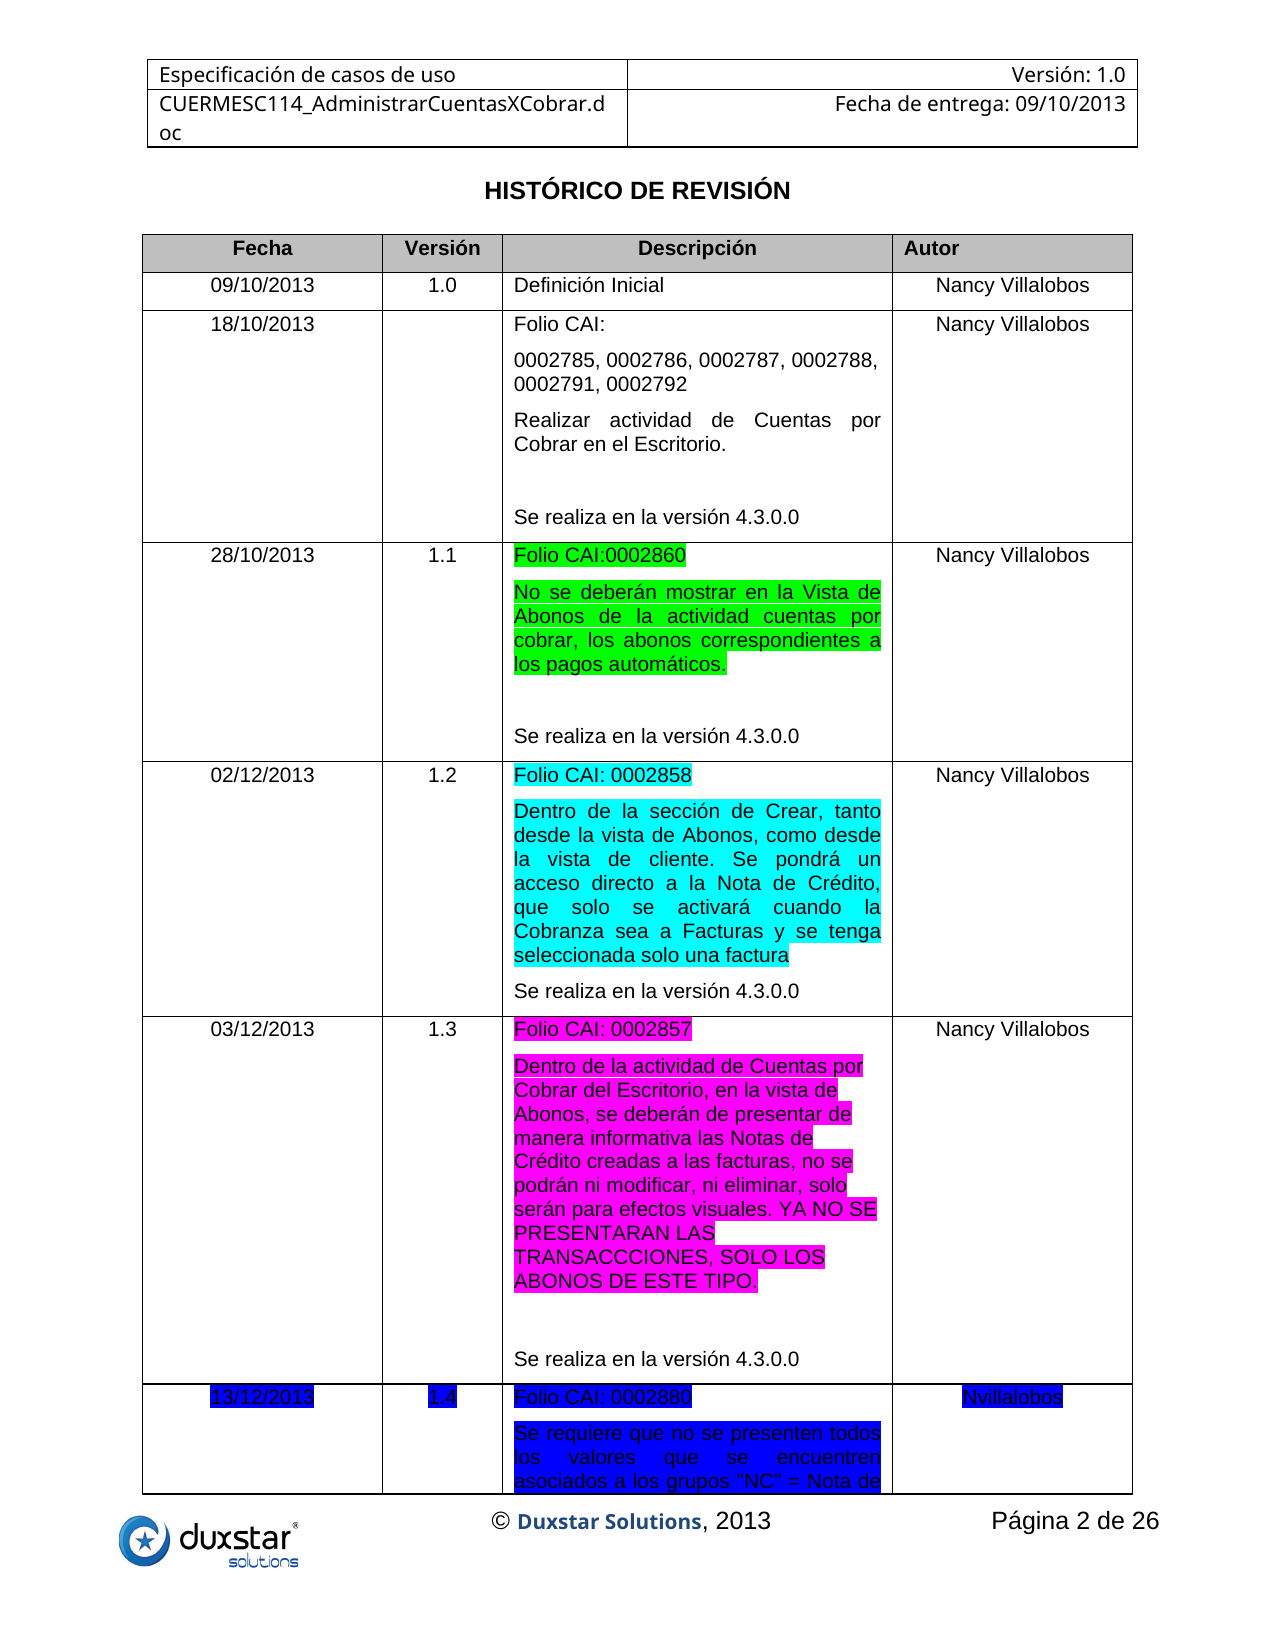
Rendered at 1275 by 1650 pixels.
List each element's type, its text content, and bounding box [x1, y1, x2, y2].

table_cell Folio CAI:0002860 No se deberán mostrar en la Vista de Abonos de la actividad cuentas por cobrar, los abonos correspondientes a los pagos automáticos. Se realiza en la versión 4.3.0.0 [503, 543, 892, 761]
table_header Fecha [143, 235, 382, 272]
table_cell 28/10/2013 [143, 543, 382, 761]
table_cell 18/10/2013 [143, 311, 382, 542]
table_cell 02/12/2013 [143, 762, 382, 1016]
table_cell 03/12/2013 [143, 1017, 382, 1383]
table_cell Nancy Villalobos [893, 311, 1132, 542]
table_header Autor [893, 235, 1132, 272]
table_cell Nancy Villalobos [893, 543, 1132, 761]
table_cell Folio CAI: 0002858 Dentro de la sección de Crear, tanto desde la vista de Abonos, como desde la vista de cliente. Se pondrá un acceso directo a la Nota de Crédito, que solo se activará cuando la Cobranza sea a Facturas y se tenga seleccionada solo una factura Se realiza en la versión 4.3.0.0 [503, 762, 892, 1016]
text HISTÓRICO DE REVISIÓN [118, 176, 1157, 205]
table_cell 1.1 [383, 543, 502, 761]
picture [118, 1506, 299, 1571]
table_cell Nancy Villalobos [893, 273, 1132, 310]
table_cell Nancy Villalobos [893, 762, 1132, 1016]
table_cell 1.3 [383, 1017, 502, 1383]
table_cell Nvillalobos [893, 1385, 1132, 1493]
table_cell [383, 311, 502, 542]
table_cell 13/12/2013 [143, 1385, 382, 1493]
table_cell Definición Inicial [503, 273, 892, 310]
table_cell Folio CAI: 0002857 Dentro de la actividad de Cuentas por Cobrar del Escritorio, en la vista de Abonos, se deberán de presentar de manera informativa las Notas de Crédito creadas a las facturas, no se podrán ni modificar, ni eliminar, solo serán para efectos visuales. YA NO SE PRESENTARAN LAS TRANSACCCIONES, SOLO LOS ABONOS DE ESTE TIPO. Se realiza en la versión 4.3.0.0 [503, 1017, 892, 1383]
table_cell 1.0 [383, 273, 502, 310]
table_cell 1.4 [383, 1385, 502, 1493]
table_cell Nancy Villalobos [893, 1017, 1132, 1383]
table_header Descripción [503, 235, 892, 272]
table_cell 09/10/2013 [143, 273, 382, 310]
table_header Versión [383, 235, 502, 272]
table_cell Folio CAI: 0002785, 0002786, 0002787, 0002788, 0002791, 0002792 Realizar actividad de Cuentas por Cobrar en el Escritorio. Se realiza en la versión 4.3.0.0 [503, 311, 892, 542]
table_cell 1.2 [383, 762, 502, 1016]
